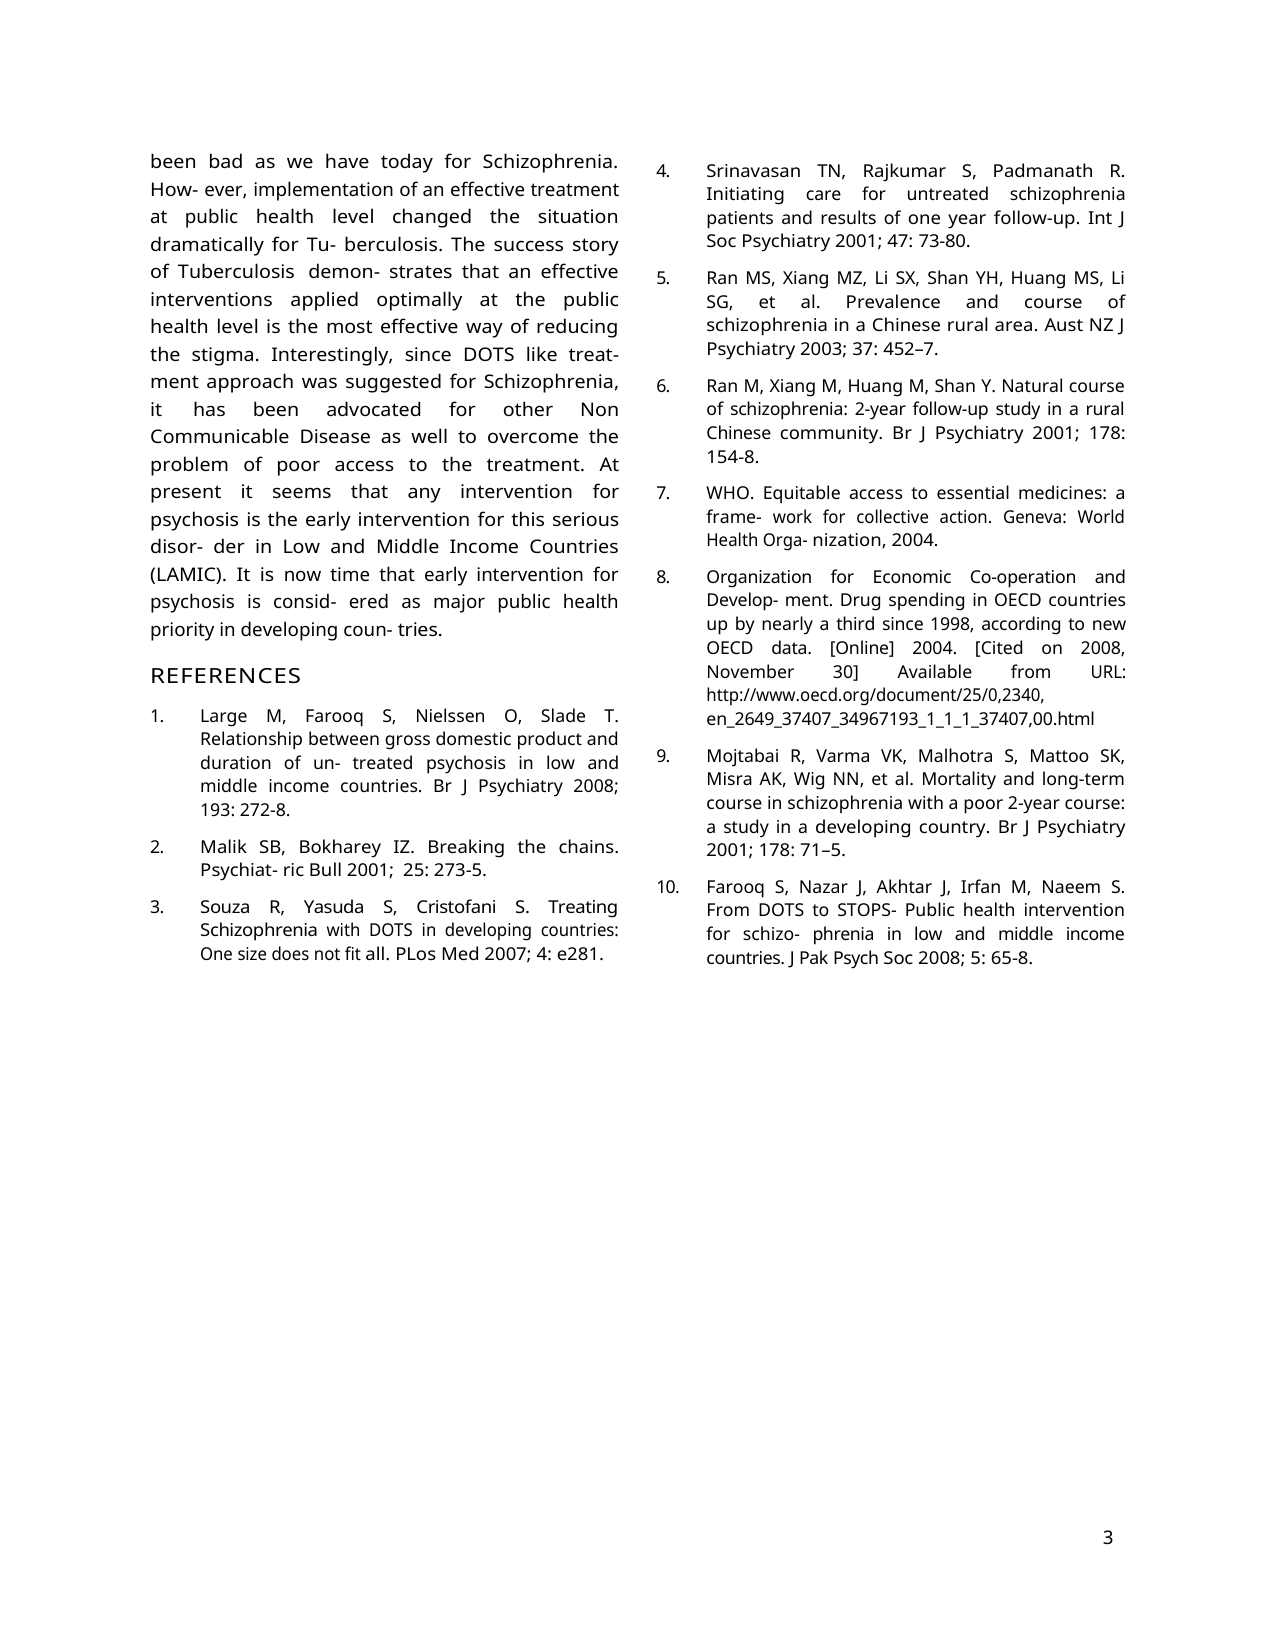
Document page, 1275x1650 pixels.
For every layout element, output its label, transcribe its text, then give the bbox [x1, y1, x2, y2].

list Souza R, Yasuda S, Cristofani S. Treating Schizophrenia with DOTS in developing countries: One size does not fit all. PLos Med 2007; 4: e281. [150, 894, 619, 965]
list Farooq S, Nazar J, Akhtar J, Irfan M, Naeem S. From DOTS to STOPS- Public health intervention for schizo- phrenia in low and middle income countries. J Pak Psych Soc 2008; 5: 65-8. [656, 874, 1125, 969]
list Large M, Farooq S, Nielssen O, Slade T. Relationship between gross domestic product and duration of un- treated psychosis in low and middle income countries. Br J Psychiatry 2008; 193: 272-8. [150, 703, 619, 822]
list WHO. Equitable access to essential medicines: a frame- work for collective action. Geneva: World Health Orga- nization, 2004. [656, 481, 1125, 552]
list Mojtabai R, Varma VK, Malhotra S, Mattoo SK, Misra AK, Wig NN, et al. Mortality and long-term course in schizophrenia with a poor 2-year course: a study in a developing country. Br J Psychiatry 2001; 178: 71–5. [656, 743, 1125, 862]
list Srinavasan TN, Rajkumar S, Padmanath R. Initiating care for untreated schizophrenia patients and results of one year follow-up. Int J Soc Psychiatry 2001; 47: 73-80. [656, 158, 1126, 253]
list Ran M, Xiang M, Huang M, Shan Y. Natural course of schizophrenia: 2-year follow-up study in a rural Chinese community. Br J Psychiatry 2001; 178: 154-8. [656, 373, 1125, 468]
list Malik SB, Bokharey IZ. Breaking the chains. Psychiat- ric Bull 2001; 25: 273-5. [150, 834, 619, 882]
text been bad as we have today for Schizophrenia. How- ever, implementation of an effective treatment at public health level changed the situation dramatically for Tu- berculosis. The success story of Tuberculosis demon- strates that an effective interventions applied optimally at the public health level is the most effective way of reducing the stigma. Interestingly, since DOTS like treat- ment approach was suggested for Schizophrenia, it has been advocated for other Non Communicable Disease as well to overcome the problem of poor access to the treatment. At present it seems that any intervention for psychosis is the early intervention for this serious disor- der in Low and Middle Income Countries (LAMIC). It is now time that early intervention for psychosis is consid- ered as major public health priority in developing coun- tries. [150, 149, 619, 642]
list Ran MS, Xiang MZ, Li SX, Shan YH, Huang MS, Li SG, et al. Prevalence and course of schizophrenia in a Chinese rural area. Aust NZ J Psychiatry 2003; 37: 452–7. [656, 266, 1125, 361]
list Organization for Economic Co-operation and Develop- ment. Drug spending in OECD countries up by nearly a third since 1998, according to new OECD data. [Online] 2004. [Cited on 2008, November 30] Available from URL: http://www.oecd.org/document/25/0,2340, en_2649_37407_34967193_1_1_1_37407,00.html [656, 564, 1126, 731]
text REFERENCES [150, 662, 623, 690]
